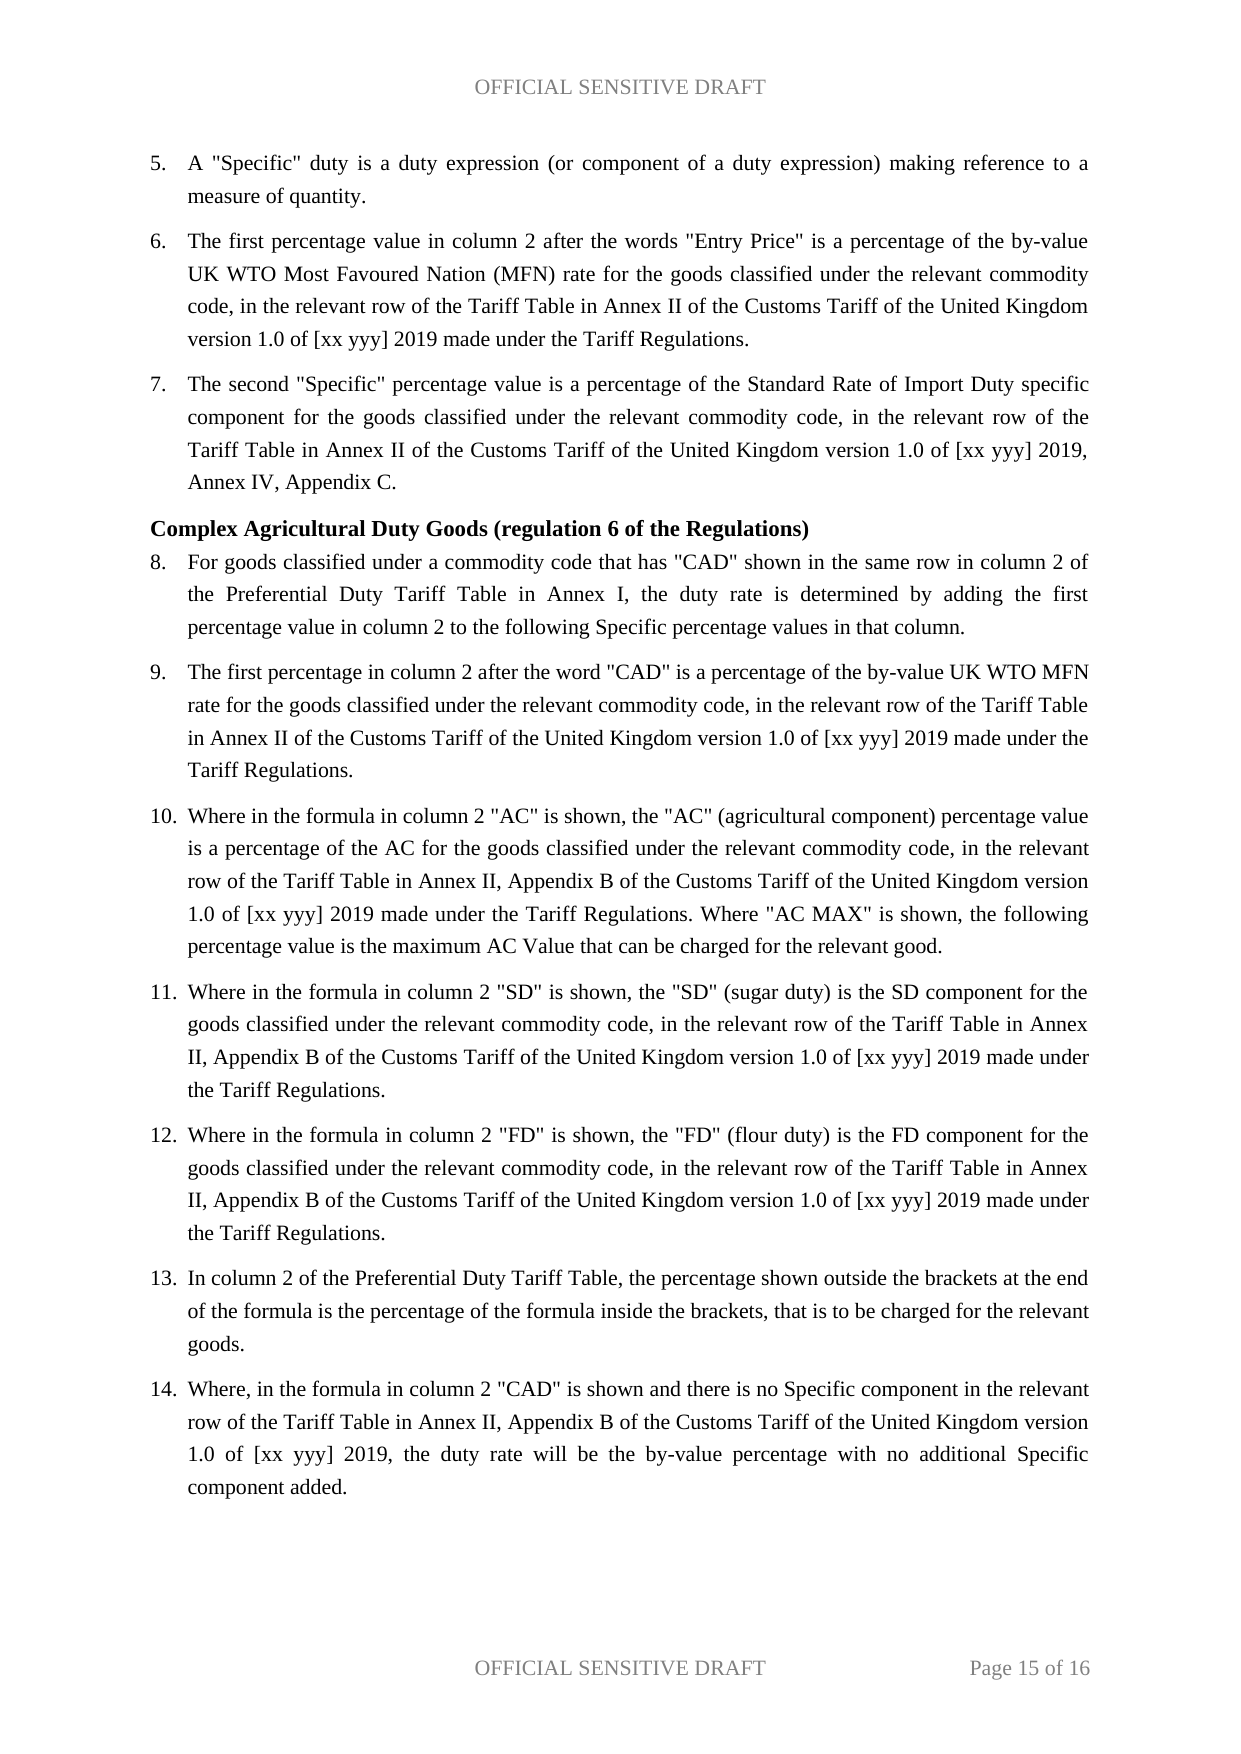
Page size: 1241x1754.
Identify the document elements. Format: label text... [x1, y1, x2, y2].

subtitle Complex Agricultural Duty Goods (regulation 6 of the Regulations) [150, 514, 1090, 541]
list The first percentage value in column 2 after the words "Entry Price" is a percentage of the by-value UK WTO Most Favoured Nation (MFN) rate for the goods classified under the relevant commodity code, in the relevant row of the Tariff Table in Annex II of the Customs Tariff of the United Kingdom version 1.0 of [xx yyy] 2019 made under the Tariff Regulations. [150, 228, 1090, 351]
list Where, in the formula in column 2 "CAD" is shown and there is no Specific component in the relevant row of the Tariff Table in Annex II, Appendix B of the Customs Tariff of the United Kingdom version 1.0 of [xx yyy] 2019, the duty rate will be the by-value percentage with no additional Specific component added. [150, 1376, 1090, 1499]
list Where in the formula in column 2 "FD" is shown, the "FD" (flour duty) is the FD component for the goods classified under the relevant commodity code, in the relevant row of the Tariff Table in Annex II, Appendix B of the Customs Tariff of the United Kingdom version 1.0 of [xx yyy] 2019 made under the Tariff Regulations. [150, 1122, 1090, 1245]
list The second "Specific" percentage value is a percentage of the Standard Rate of Import Duty specific component for the goods classified under the relevant commodity code, in the relevant row of the Tariff Table in Annex II of the Customs Tariff of the United Kingdom version 1.0 of [xx yyy] 2019, Annex IV, Appendix C. [150, 371, 1090, 494]
list The first percentage in column 2 after the word "CAD" is a percentage of the by-value UK WTO MFN rate for the goods classified under the relevant commodity code, in the relevant row of the Tariff Table in Annex II of the Customs Tariff of the United Kingdom version 1.0 of [xx yyy] 2019 made under the Tariff Regulations. [150, 659, 1090, 783]
list A "Specific" duty is a duty expression (or component of a duty expression) making reference to a measure of quantity. [150, 150, 1090, 208]
list For goods classified under a commodity code that has "CAD" shown in the same row in column 2 of the Preferential Duty Tariff Table in Annex I, the duty rate is determined by adding the first percentage value in column 2 to the following Specific percentage values in that column. [150, 549, 1090, 639]
list Where in the formula in column 2 "SD" is shown, the "SD" (sugar duty) is the SD component for the goods classified under the relevant commodity code, in the relevant row of the Tariff Table in Annex II, Appendix B of the Customs Tariff of the United Kingdom version 1.0 of [xx yyy] 2019 made under the Tariff Regulations. [150, 979, 1090, 1102]
list Where in the formula in column 2 "AC" is shown, the "AC" (agricultural component) percentage value is a percentage of the AC for the goods classified under the relevant commodity code, in the relevant row of the Tariff Table in Annex II, Appendix B of the Customs Tariff of the United Kingdom version 1.0 of [xx yyy] 2019 made under the Tariff Regulations. Where "AC MAX" is shown, the following percentage value is the maximum AC Value that can be charged for the relevant good. [150, 803, 1090, 959]
list In column 2 of the Preferential Duty Tariff Table, the percentage shown outside the brackets at the end of the formula is the percentage of the formula inside the brackets, that is to be charged for the relevant goods. [150, 1265, 1090, 1356]
